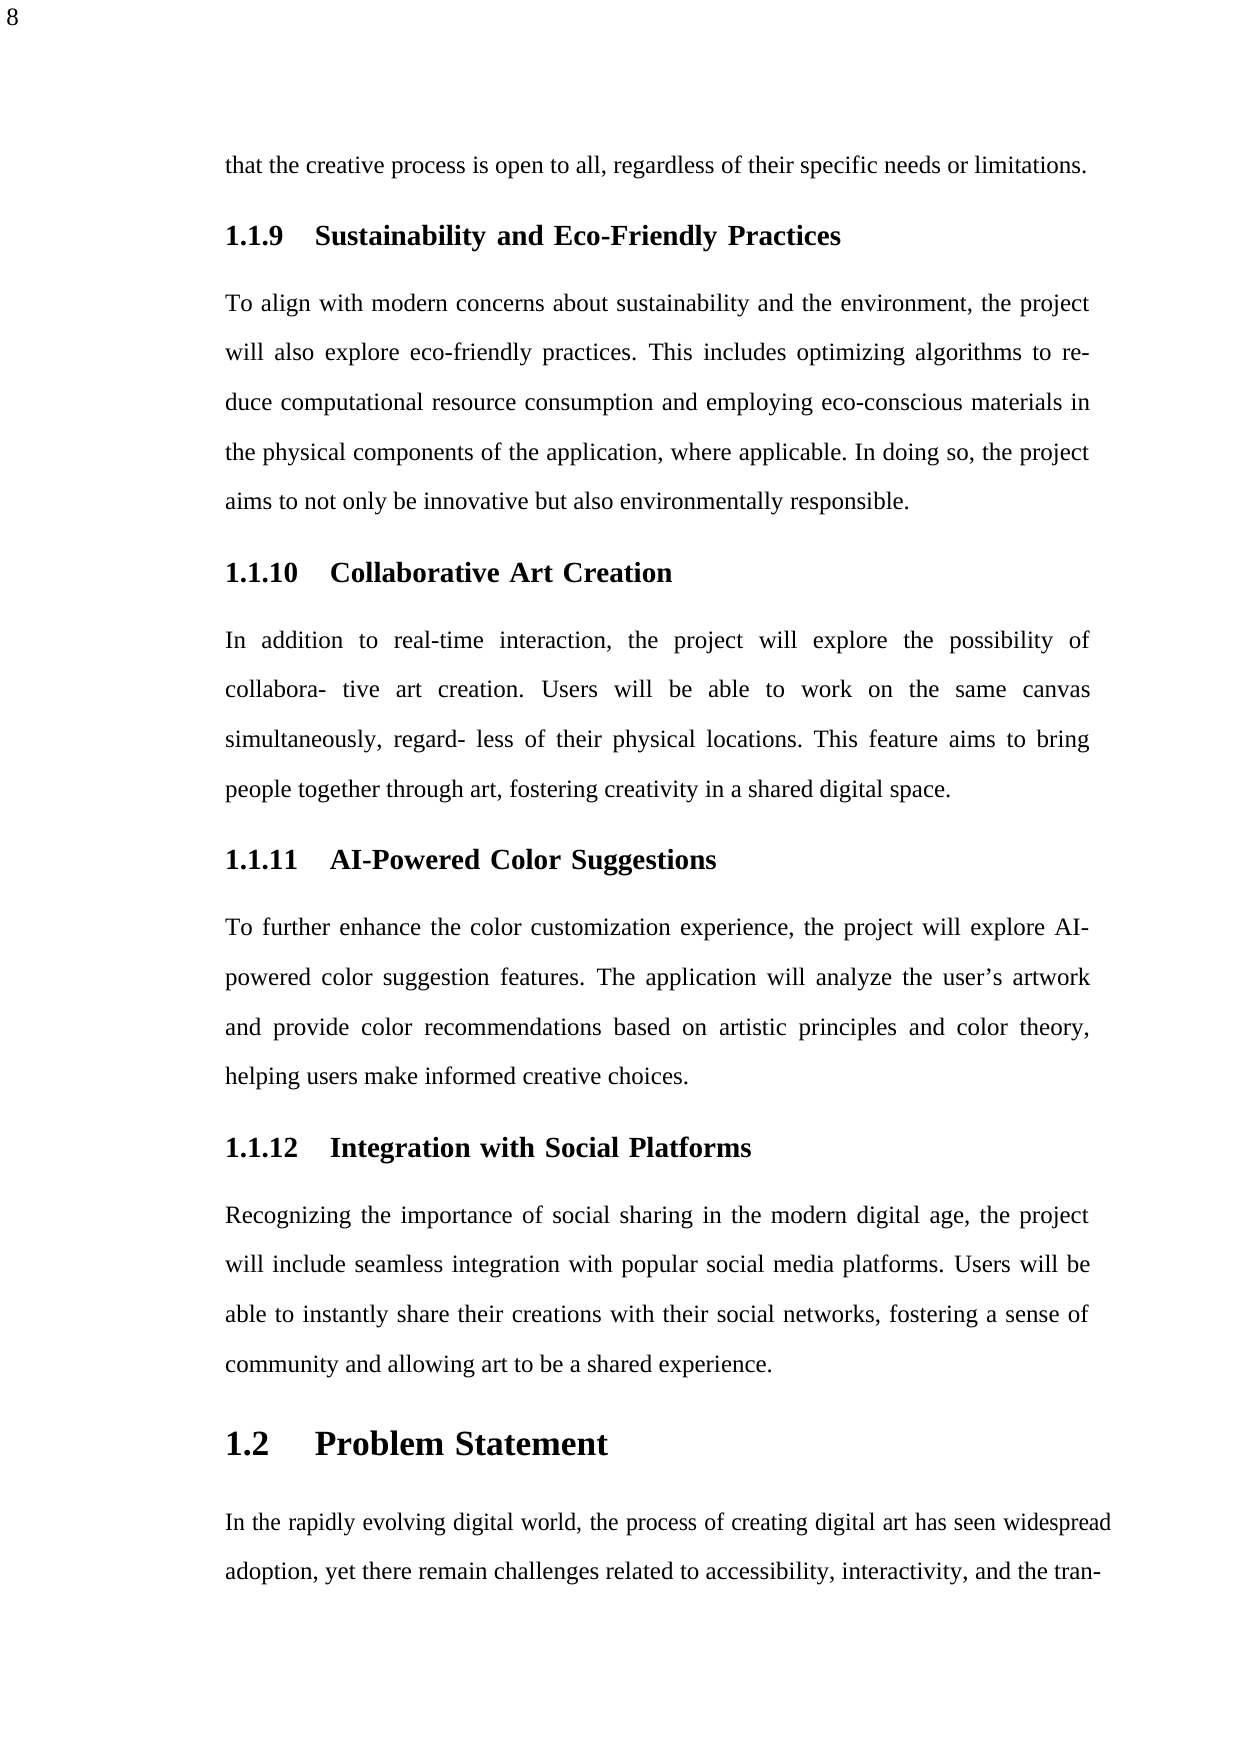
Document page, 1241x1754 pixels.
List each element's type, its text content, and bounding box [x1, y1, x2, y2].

text that the creative process is open to all, regardless of their specific needs or limitations. [225, 150, 1126, 178]
subtitle Sustainability and Eco-Friendly Practices [225, 218, 1126, 251]
text To align with modern concerns about sustainability and the environment, the project will also explore eco-friendly practices. This includes optimizing algorithms to re- duce computational resource consumption and employing eco-conscious materials in the physical components of the application, where applicable. In doing so, the project aims to not only be innovative but also environmentally responsible. [225, 288, 1090, 515]
subtitle Problem Statement [225, 1422, 1126, 1463]
text In the rapidly evolving digital world, the process of creating digital art has seen widespread adoption, yet there remain challenges related to accessibility, interactivity, and the tran- [225, 1507, 1126, 1585]
text In addition to real-time interaction, the project will explore the possibility of collabora- tive art creation. Users will be able to work on the same canvas simultaneously, regard- less of their physical locations. This feature aims to bring people together through art, fostering creativity in a shared digital space. [225, 625, 1090, 803]
text Recognizing the importance of social sharing in the modern digital age, the project will include seamless integration with popular social media platforms. Users will be able to instantly share their creations with their social networks, fostering a sense of community and allowing art to be a shared experience. [225, 1200, 1090, 1377]
subtitle Collaborative Art Creation [225, 555, 1126, 589]
subtitle Integration with Social Platforms [225, 1130, 1126, 1163]
subtitle AI-Powered Color Suggestions [225, 842, 1126, 876]
text To further enhance the color customization experience, the project will explore AI- powered color suggestion features. The application will analyze the user’s artwork and provide color recommendations based on artistic principles and color theory, helping users make informed creative choices. [225, 912, 1090, 1090]
